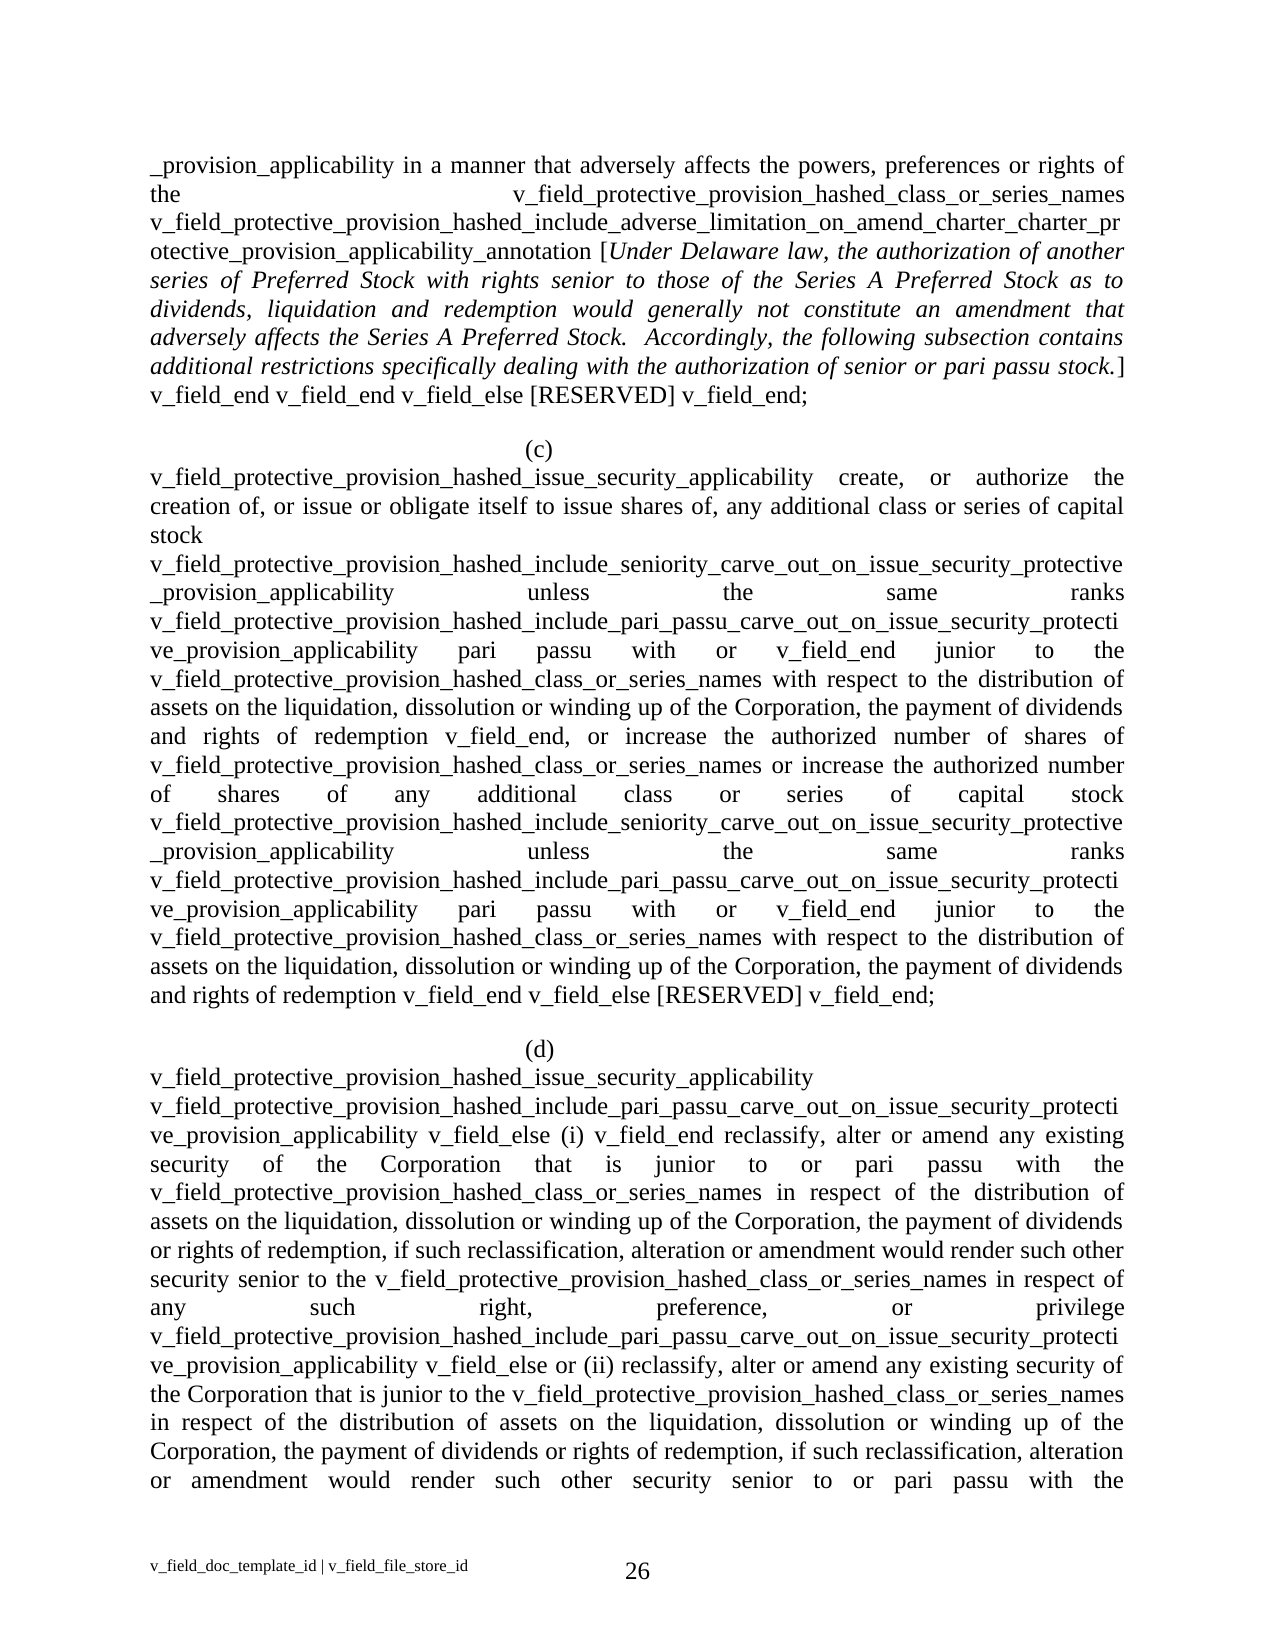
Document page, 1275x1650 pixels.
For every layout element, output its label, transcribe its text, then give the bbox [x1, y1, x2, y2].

text (c) v_field_protective_provision_hashed_issue_security_applicability create, or authorize the creation of, or issue or obligate itself to issue shares of, any additional class or series of capital stock v_field_protective_provision_hashed_include_seniority_carve_out_on_issue_security_protective_provision_applicability unless the same ranks v_field_protective_provision_hashed_include_pari_passu_carve_out_on_issue_security_protective_provision_applicability pari passu with or v_field_end junior to the v_field_protective_provision_hashed_class_or_series_names with respect to the distribution of assets on the liquidation, dissolution or winding up of the Corporation, the payment of dividends and rights of redemption v_field_end, or increase the authorized number of shares of v_field_protective_provision_hashed_class_or_series_names or increase the authorized number of shares of any additional class or series of capital stock v_field_protective_provision_hashed_include_seniority_carve_out_on_issue_security_protective_provision_applicability unless the same ranks v_field_protective_provision_hashed_include_pari_passu_carve_out_on_issue_security_protective_provision_applicability pari passu with or v_field_end junior to the v_field_protective_provision_hashed_class_or_series_names with respect to the distribution of assets on the liquidation, dissolution or winding up of the Corporation, the payment of dividends and rights of redemption v_field_end v_field_else [RESERVED] v_field_end; [150, 434, 1125, 1009]
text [150, 150, 1125, 409]
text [150, 1034, 1125, 1494]
